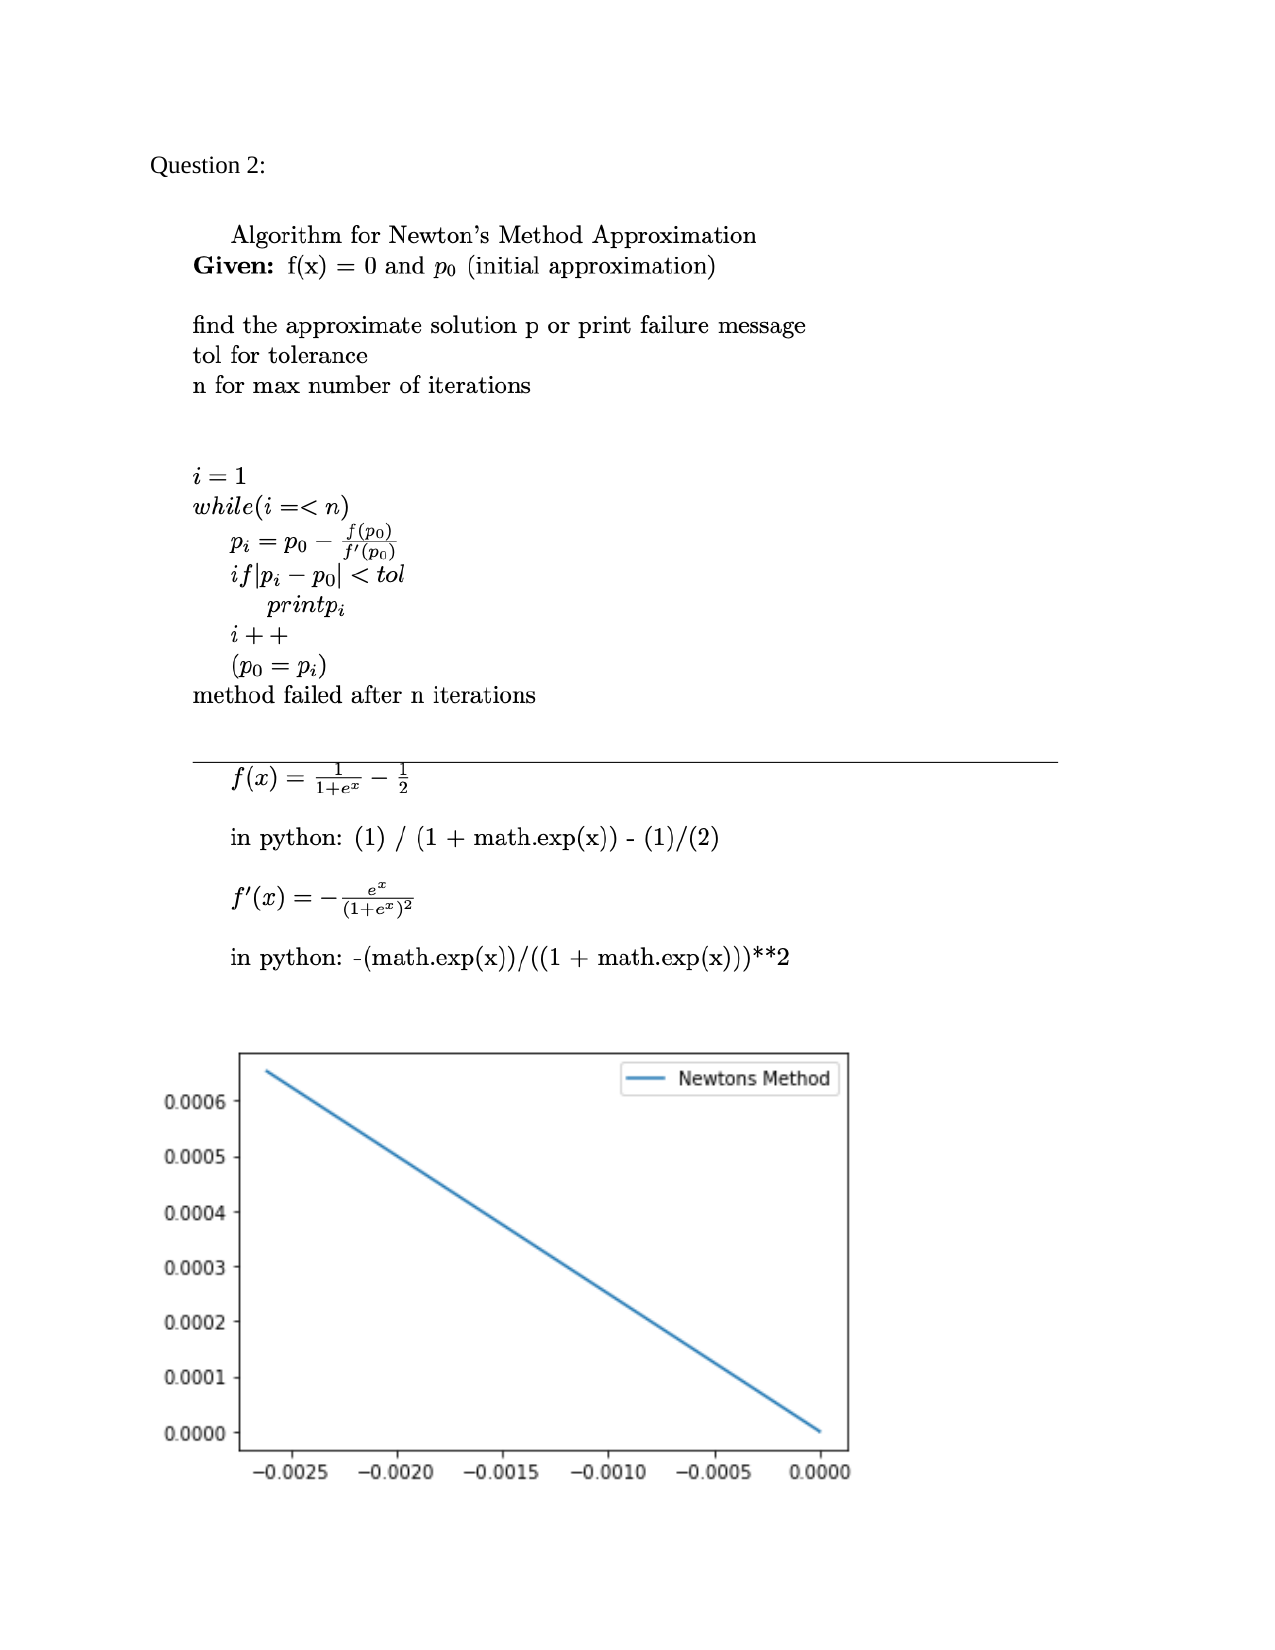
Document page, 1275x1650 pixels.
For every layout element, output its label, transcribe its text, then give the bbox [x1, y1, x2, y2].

picture [150, 207, 1125, 1494]
text Question 2: [150, 150, 1125, 179]
